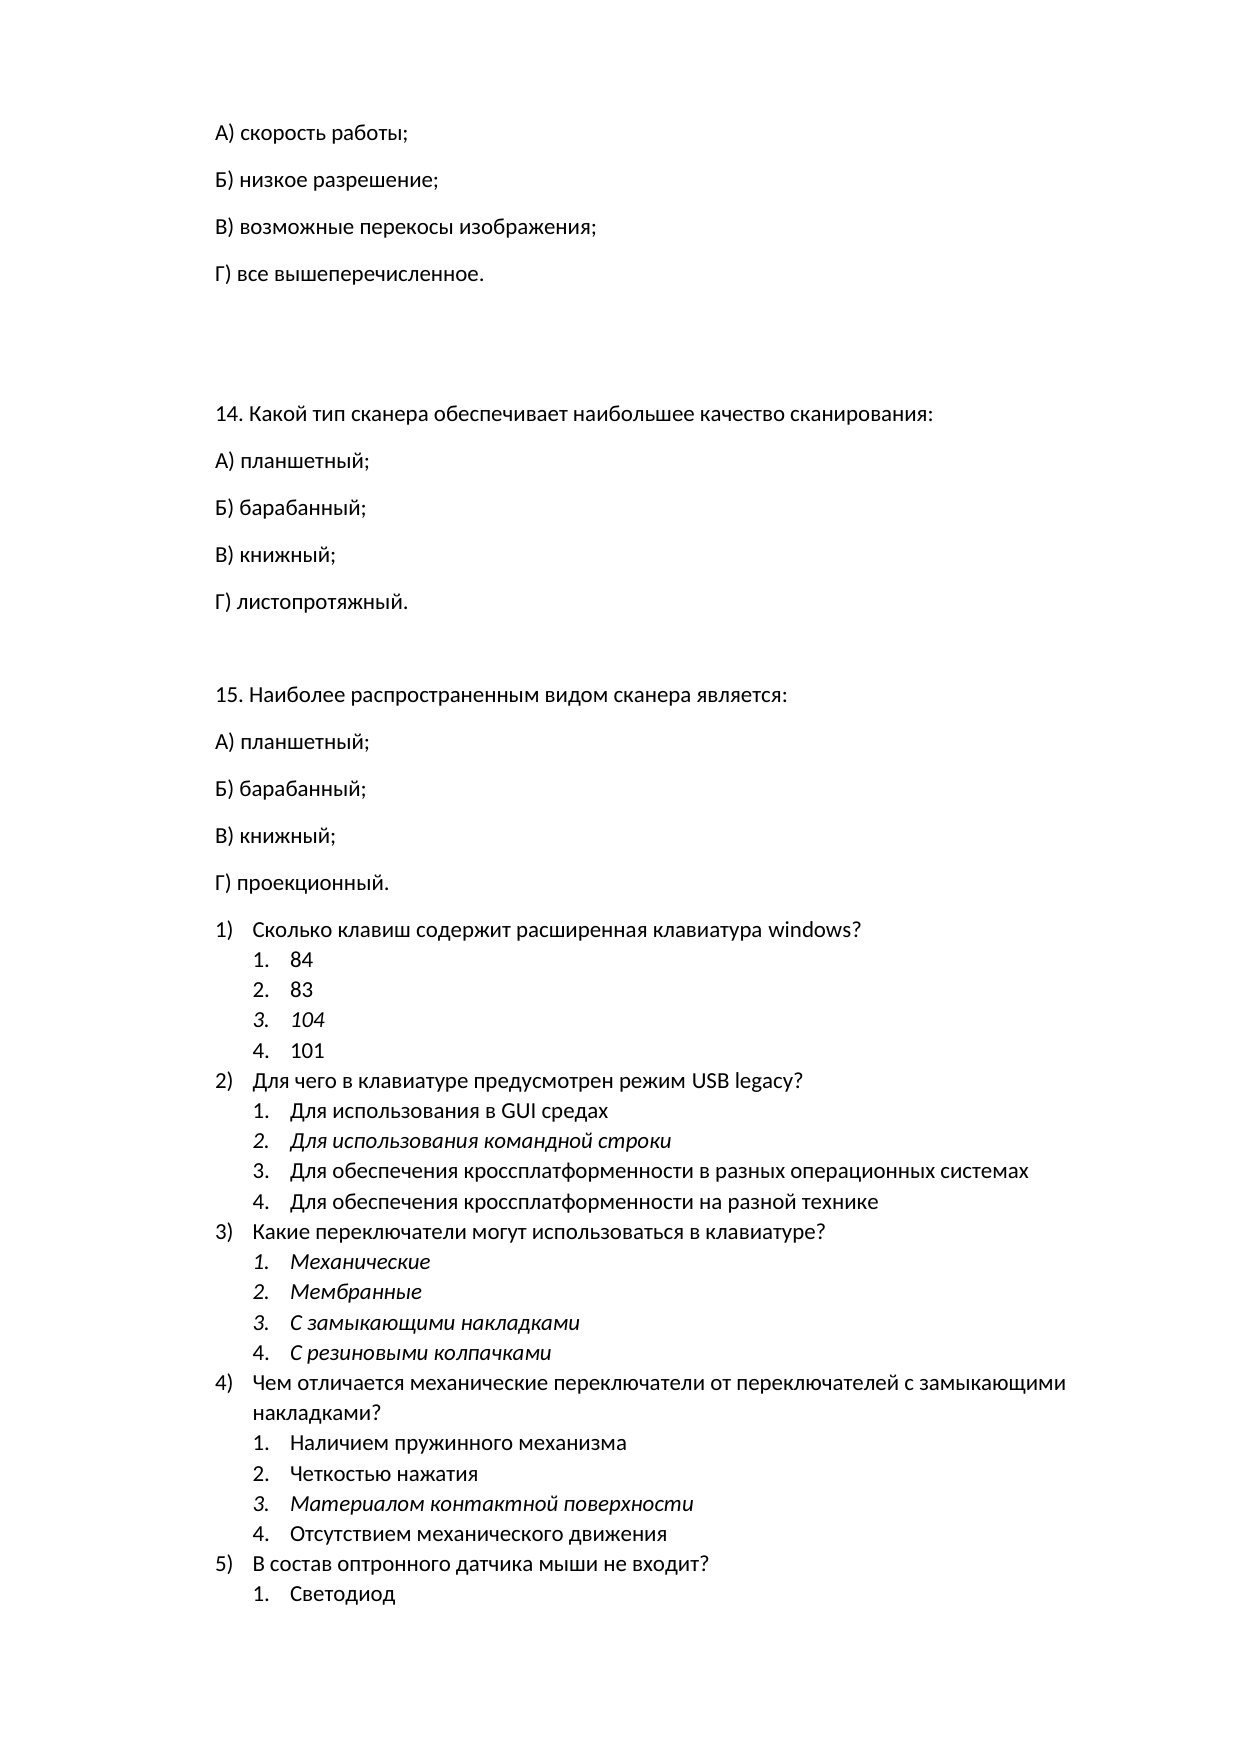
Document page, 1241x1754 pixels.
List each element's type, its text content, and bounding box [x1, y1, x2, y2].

list Мембранные [252, 1277, 1152, 1306]
text Б) низкое разрешение; [215, 165, 1152, 193]
list Какие переключатели могут использоваться в клавиатуре? [215, 1217, 1152, 1245]
text Б) барабанный; [215, 493, 1152, 521]
list В состав оптронного датчика мыши не входит? [215, 1549, 1152, 1577]
list Отсутствием механического движения [252, 1519, 1152, 1547]
text Г) проекционный. [215, 868, 1152, 896]
list Четкостью нажатия [252, 1459, 1152, 1487]
list С замыкающими накладками [252, 1308, 1152, 1336]
list Для использования командной строки [252, 1126, 1152, 1154]
text А) скорость работы; [215, 118, 1152, 146]
text В) возможные перекосы изображения; [215, 212, 1152, 240]
text Г) все вышеперечисленное. [215, 259, 1152, 287]
text 14. Какой тип сканера обеспечивает наибольшее качество сканирования: [215, 399, 1152, 427]
text В) книжный; [215, 540, 1152, 568]
list Для чего в клавиатуре предусмотрен режим USB legacy? [215, 1066, 1152, 1094]
list Для использования в GUI средах [252, 1096, 1152, 1124]
text Б) барабанный; [215, 774, 1152, 802]
text А) планшетный; [215, 727, 1152, 756]
list Сколько клавиш содержит расширенная клавиатура windows? [215, 915, 1152, 943]
list Чем отличается механические переключатели от переключателей с замыкающими накладками? [215, 1368, 1152, 1426]
text А) планшетный; [215, 446, 1152, 474]
list 83 [252, 975, 1152, 1003]
list Наличием пружинного механизма [252, 1428, 1152, 1457]
list 84 [252, 945, 1152, 973]
list Светодиод [252, 1579, 1152, 1608]
list Для обеспечения кроссплатформенности в разных операционных системах [252, 1157, 1152, 1185]
list Для обеспечения кроссплатформенности на разной технике [252, 1187, 1152, 1215]
list Механические [252, 1247, 1152, 1275]
list 104 [252, 1006, 1152, 1034]
list С резиновыми колпачками [252, 1338, 1152, 1366]
text Г) листопротяжный. [215, 587, 1152, 615]
list Материалом контактной поверхности [252, 1489, 1152, 1517]
list 101 [252, 1036, 1152, 1064]
text В) книжный; [215, 821, 1152, 849]
text 15. Наиболее распространенным видом сканера является: [215, 681, 1152, 709]
